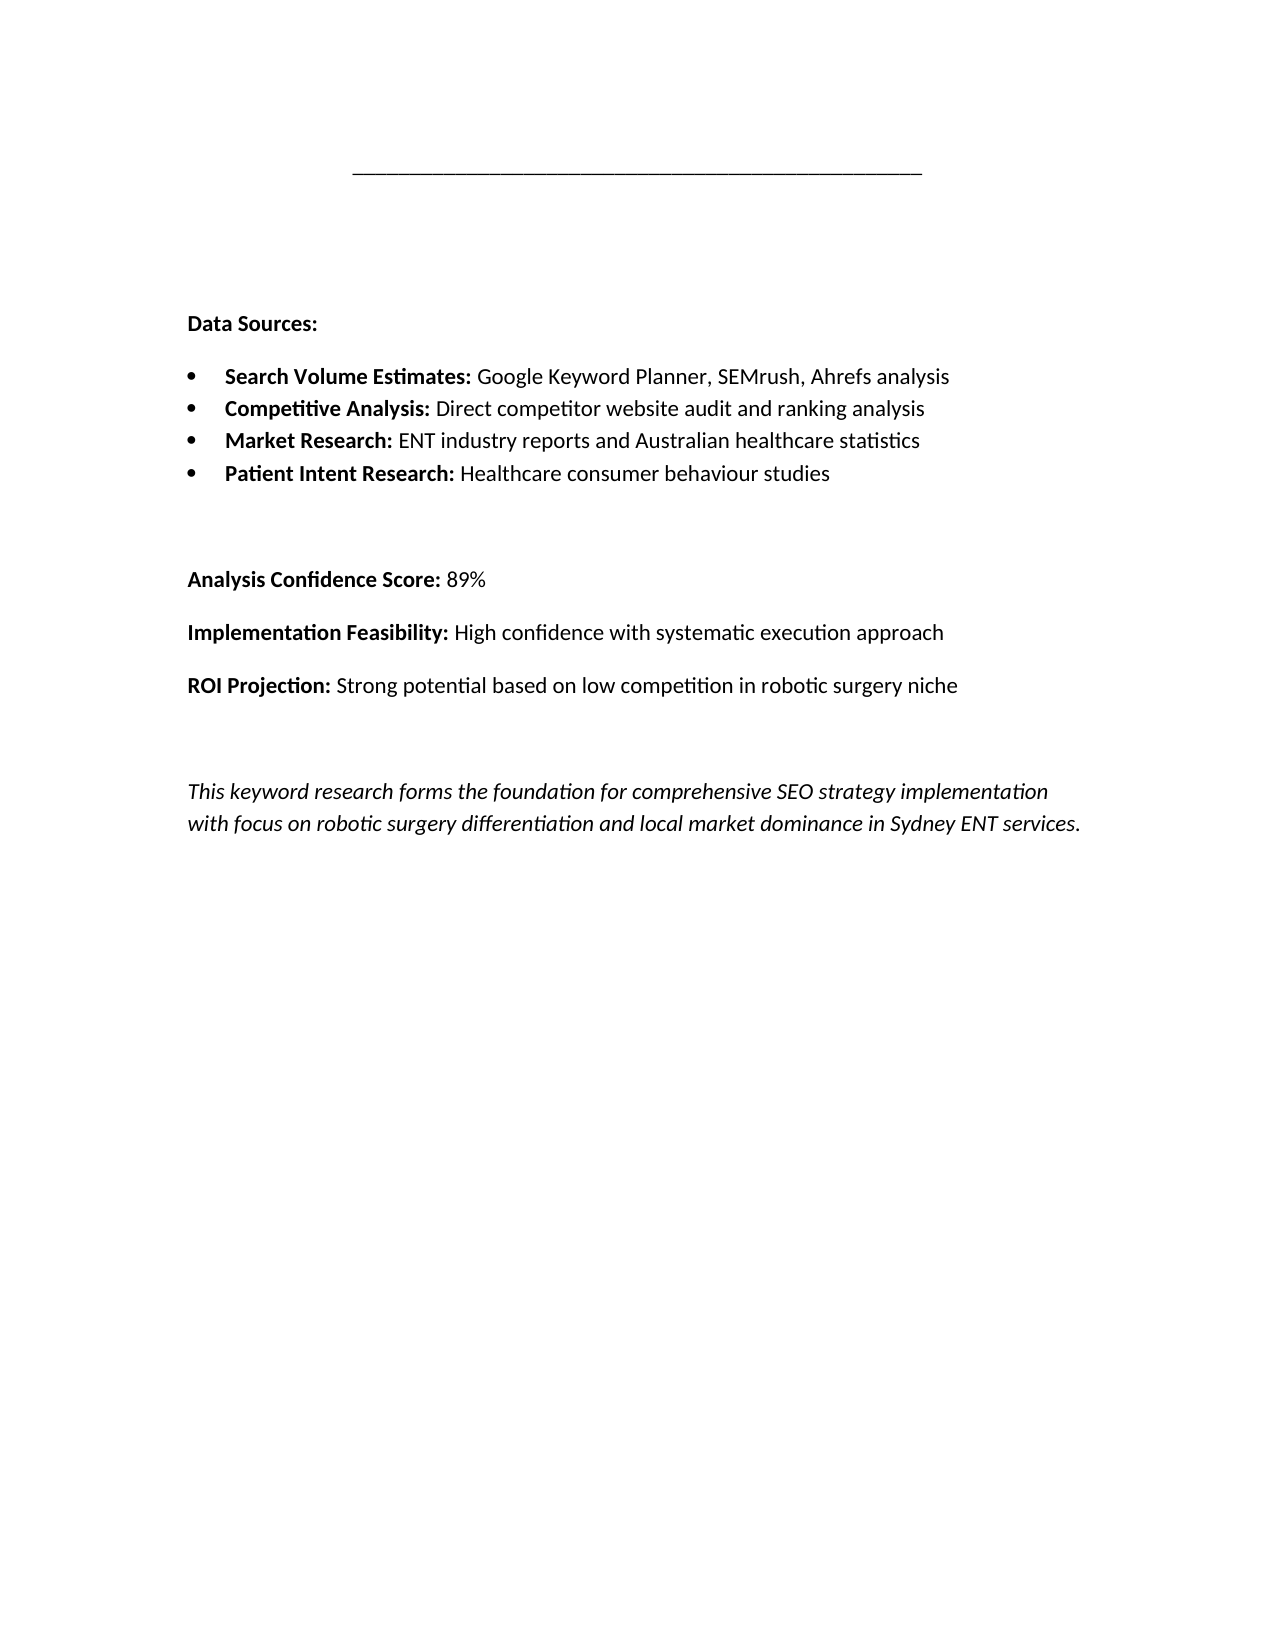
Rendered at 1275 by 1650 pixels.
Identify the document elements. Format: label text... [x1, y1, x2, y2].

list Market Research: ENT industry reports and Australian healthcare statistics [187, 426, 1087, 454]
text __________________________________________________ [187, 150, 1087, 178]
list Competitive Analysis: Direct competitor website audit and ranking analysis [187, 394, 1087, 422]
text ROI Projection: Strong potential based on low competition in robotic surgery niche [187, 671, 1087, 699]
text Analysis Confidence Score: 89% [187, 565, 1087, 593]
text Implementation Feasibility: High confidence with systematic execution approach [187, 618, 1087, 646]
text This keyword research forms the foundation for comprehensive SEO strategy implementation with focus on robotic surgery differentiation and local market dominance in Sydney ENT services. [187, 777, 1087, 837]
text Data Sources: [187, 309, 1087, 337]
list Patient Intent Research: Healthcare consumer behaviour studies [187, 459, 1087, 487]
list Search Volume Estimates: Google Keyword Planner, SEMrush, Ahrefs analysis [187, 362, 1087, 390]
